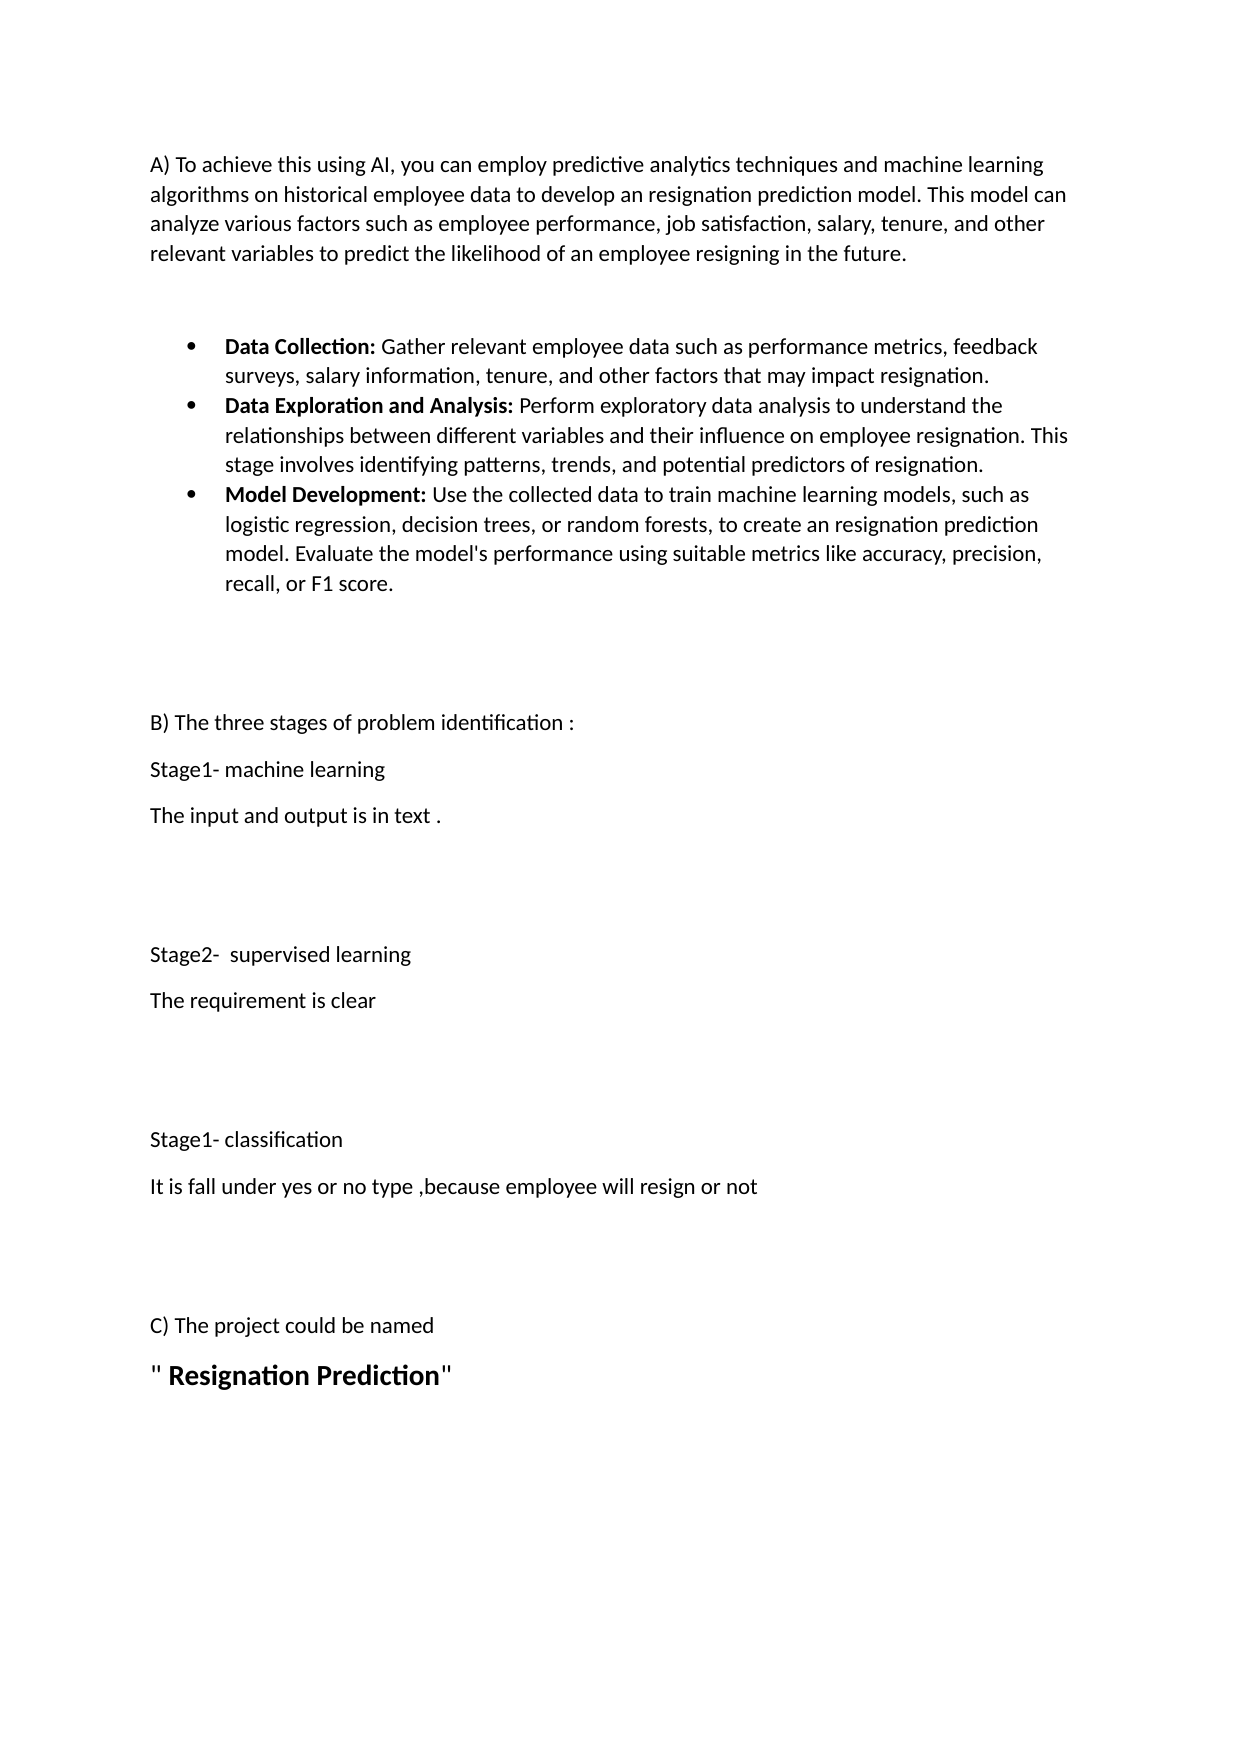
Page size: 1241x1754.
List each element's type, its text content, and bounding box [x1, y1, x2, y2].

list Model Development: Use the collected data to train machine learning models, such as logistic regression, decision trees, or random forests, to create an resignation prediction model. Evaluate the model's performance using suitable metrics like accuracy, precision, recall, or F1 score. [187, 480, 1090, 597]
text The input and output is in text . [150, 801, 1090, 829]
list Data Collection: Gather relevant employee data such as performance metrics, feedback surveys, salary information, tenure, and other factors that may impact resignation. [187, 332, 1090, 389]
text It is fall under yes or no type ,because employee will resign or not [150, 1172, 1090, 1200]
text Stage2- supervised learning [150, 940, 1090, 968]
text Stage1- classification [150, 1126, 1090, 1153]
list Data Exploration and Analysis: Perform exploratory data analysis to understand the relationships between different variables and their influence on employee resignation. This stage involves identifying patterns, trends, and potential predictors of resignation. [187, 391, 1090, 478]
text " Resignation Prediction" [150, 1357, 1090, 1393]
text B) The three stages of problem identification : [150, 708, 1090, 736]
text Stage1- machine learning [150, 755, 1090, 783]
text C) The project could be named [150, 1311, 1090, 1339]
text A) To achieve this using AI, you can employ predictive analytics techniques and machine learning algorithms on historical employee data to develop an resignation prediction model. This model can analyze various factors such as employee performance, job satisfaction, salary, tenure, and other relevant variables to predict the likelihood of an employee resigning in the future. [150, 150, 1090, 267]
text The requirement is clear [150, 986, 1090, 1014]
